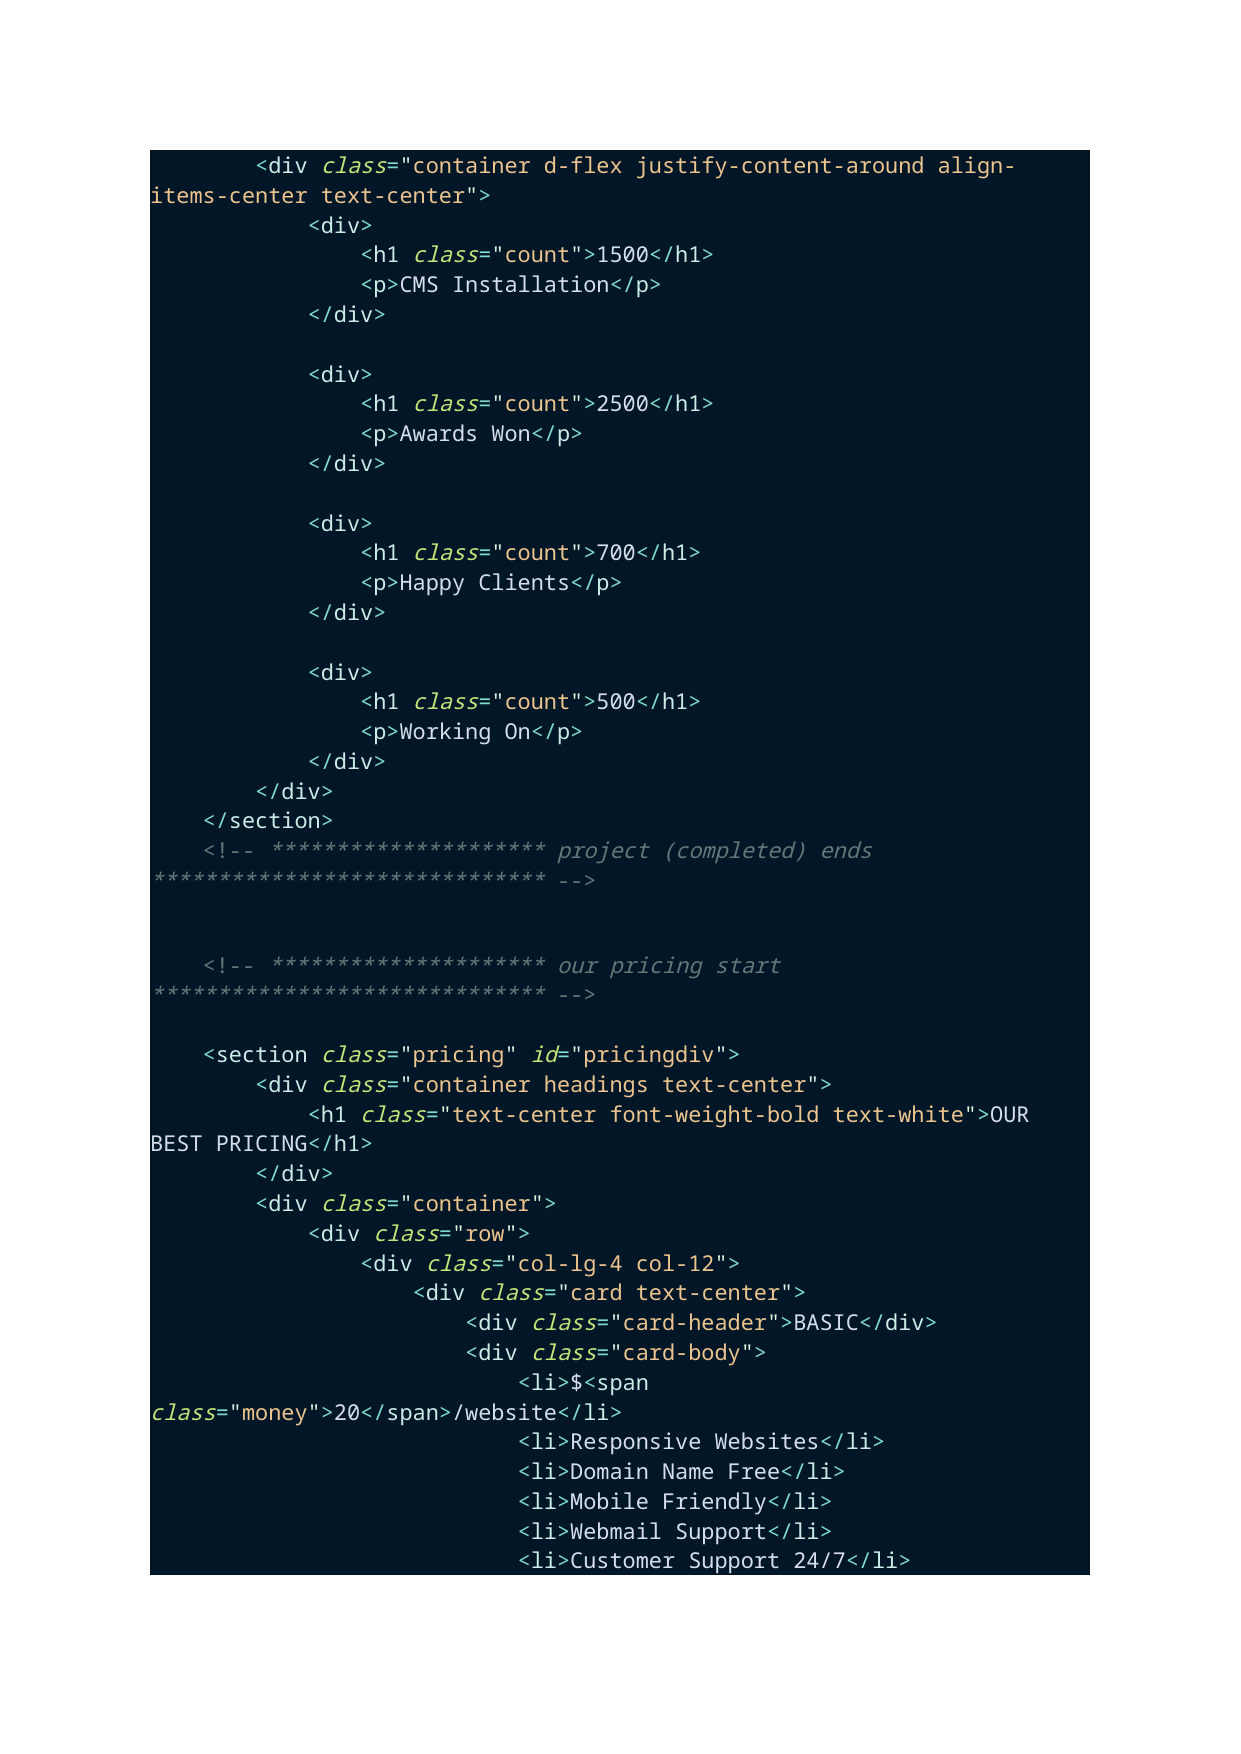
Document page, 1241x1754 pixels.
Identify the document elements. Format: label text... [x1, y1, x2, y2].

text <li>Responsive Websites</li> [150, 1426, 1090, 1456]
text <li>Webmail Support</li> [150, 1516, 1090, 1545]
text <div> [150, 507, 1090, 537]
text <section class="pricing" id="pricingdiv"> [150, 1039, 1090, 1069]
text <h1 class="count">700</h1> [150, 537, 1090, 567]
text <p>Awards Won</p> [150, 418, 1090, 448]
text <h1 class="count">2500</h1> [150, 388, 1090, 418]
text <div class="col-lg-4 col-12"> [150, 1247, 1090, 1277]
text <div> [150, 209, 1090, 239]
text <li>$<span class="money">20</span>/website</li> [150, 1367, 1090, 1426]
text <div> [150, 358, 1090, 388]
text <li>Mobile Friendly</li> [150, 1486, 1090, 1516]
text <div class="card text-center"> [150, 1277, 1090, 1307]
text <li>Customer Support 24/7</li> [150, 1545, 1090, 1575]
text </div> [150, 746, 1090, 776]
text <div> [150, 656, 1090, 686]
text <!-- ********************* project (completed) ends ****************************** --> [150, 835, 1090, 895]
text <p>Happy Clients</p> [150, 567, 1090, 597]
text <p>Working On</p> [150, 716, 1090, 746]
text <li>Domain Name Free</li> [150, 1456, 1090, 1486]
text <!-- ********************* our pricing start ****************************** --> [150, 949, 1090, 1009]
text <p>CMS Installation</p> [150, 269, 1090, 299]
text </div> [150, 1158, 1090, 1188]
text <div class="container headings text-center"> [150, 1069, 1090, 1098]
text </section> [150, 805, 1090, 835]
text <div class="row"> [150, 1218, 1090, 1247]
text <h1 class="count">500</h1> [150, 686, 1090, 716]
text </div> [150, 299, 1090, 329]
text </div> [150, 776, 1090, 805]
text <h1 class="text-center font-weight-bold text-white">OUR BEST PRICING</h1> [150, 1098, 1090, 1158]
text </div> [150, 448, 1090, 478]
text <div class="container"> [150, 1188, 1090, 1218]
text </div> [150, 597, 1090, 627]
text <div class="card-header">BASIC</div> [150, 1307, 1090, 1337]
text <div class="container d-flex justify-content-around align-items-center text-center"> [150, 150, 1090, 209]
text <h1 class="count">1500</h1> [150, 239, 1090, 269]
text <div class="card-body"> [150, 1337, 1090, 1367]
